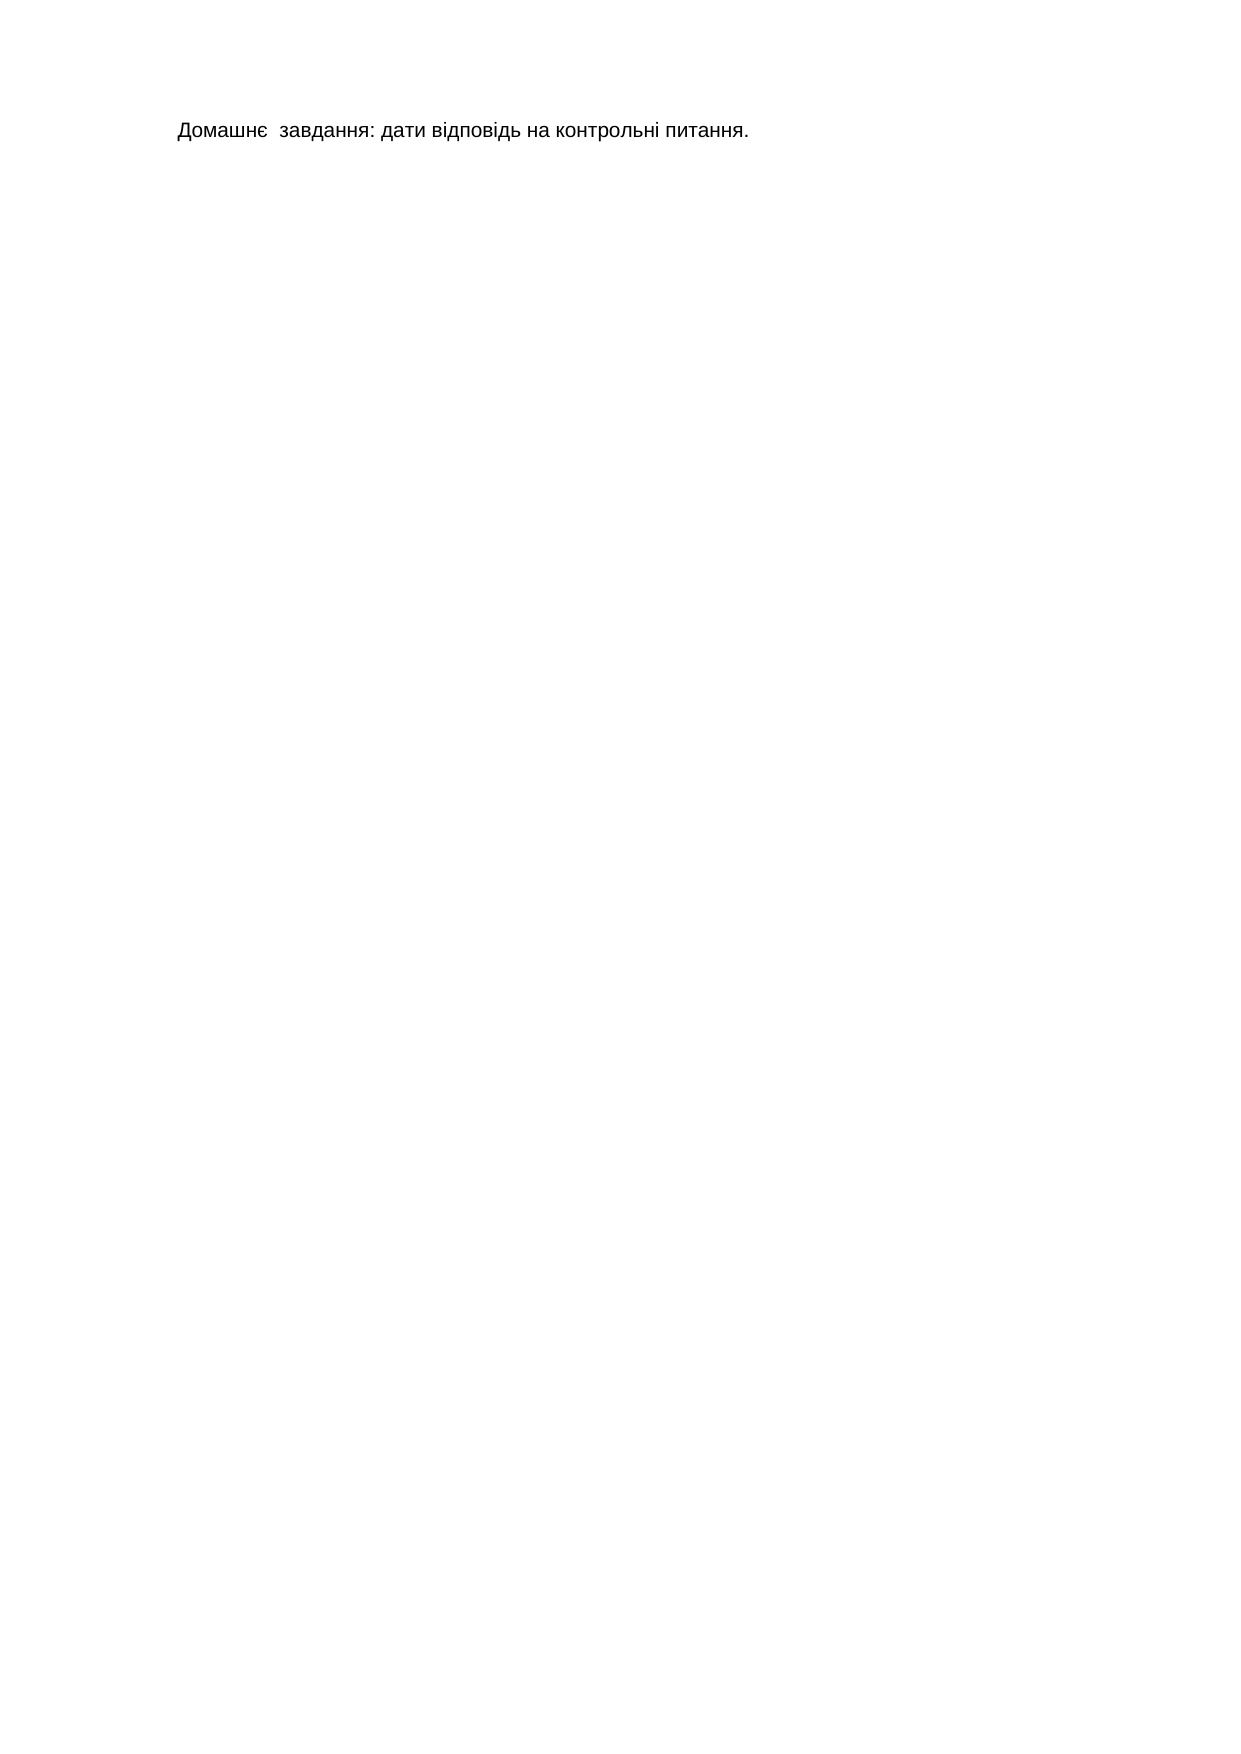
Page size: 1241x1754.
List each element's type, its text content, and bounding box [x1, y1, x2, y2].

text Домашнє завдання: дати відповідь на контрольні питання. [177, 118, 1152, 142]
